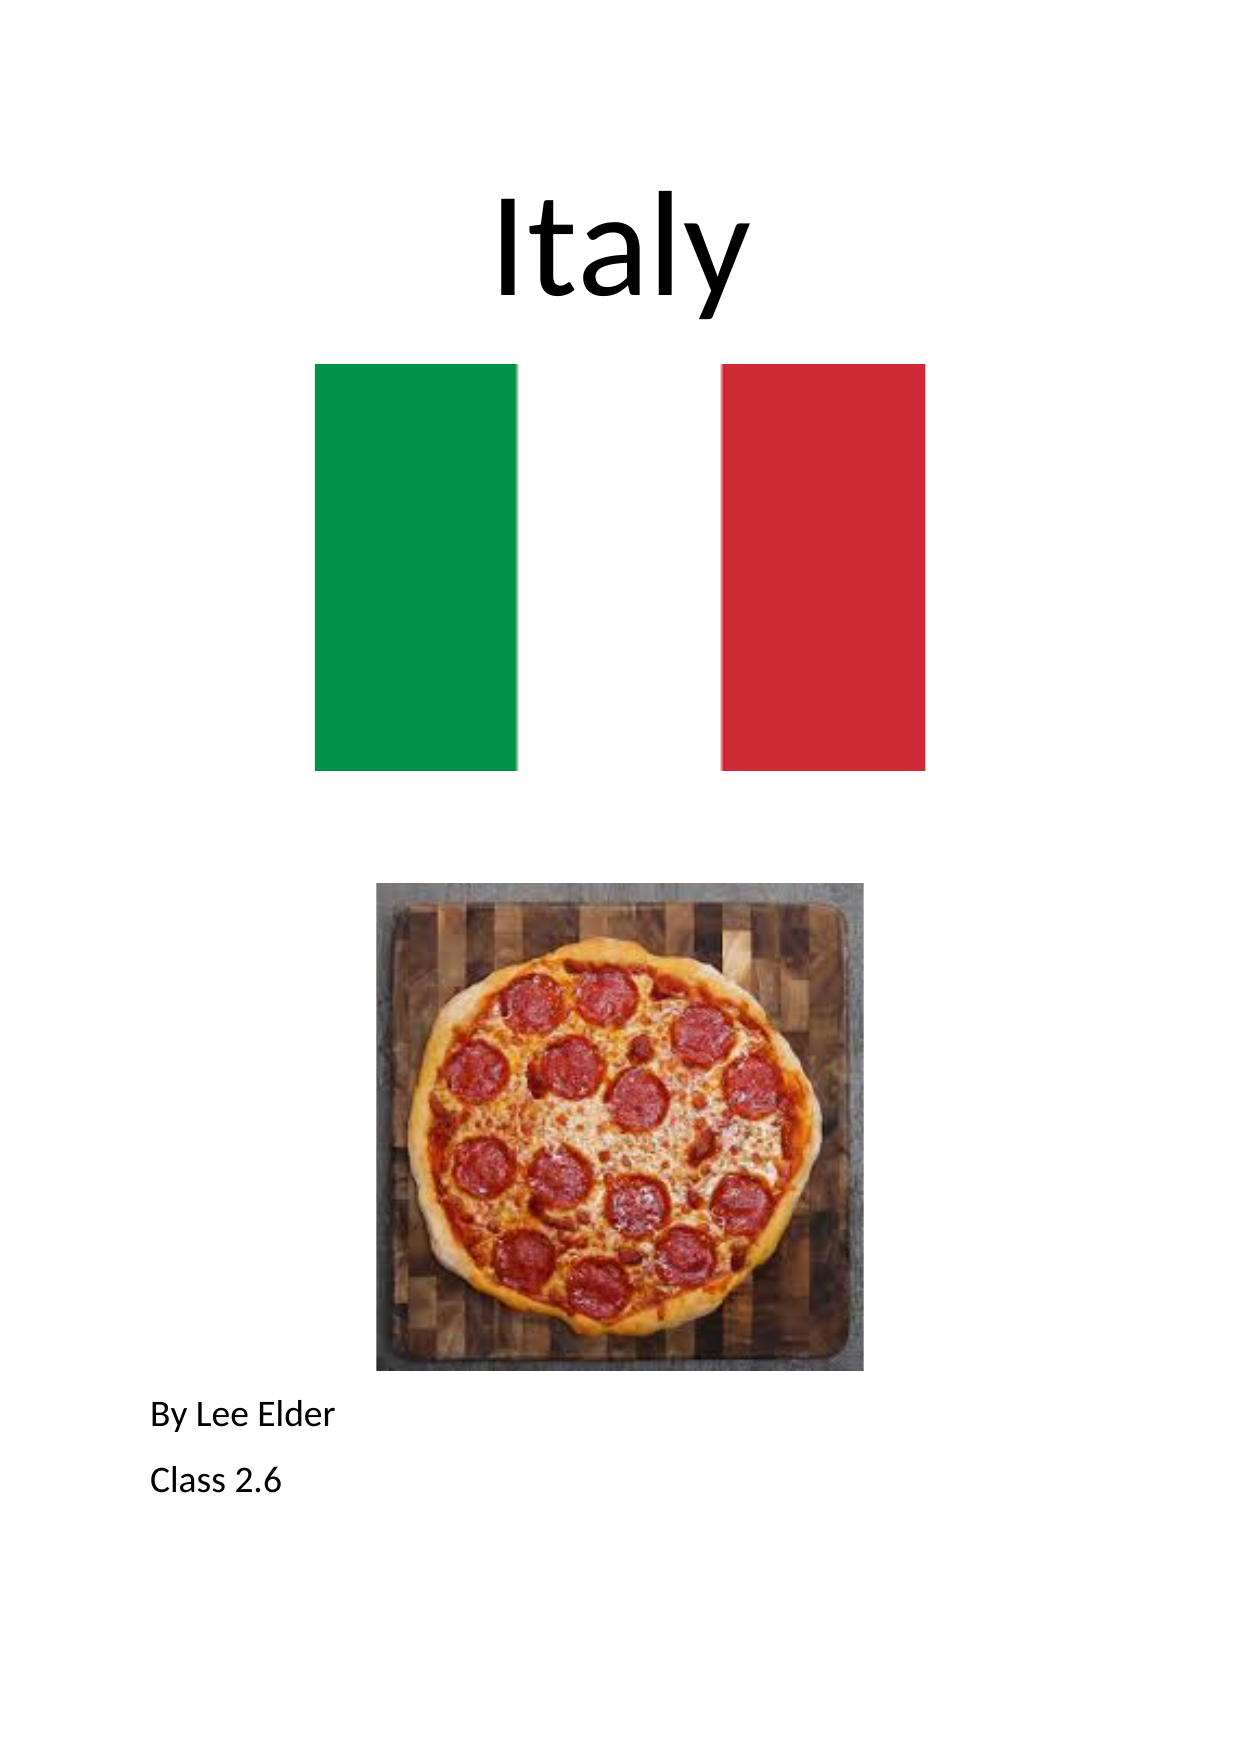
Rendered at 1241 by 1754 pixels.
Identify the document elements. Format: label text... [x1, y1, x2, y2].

text Class 2.6 [150, 1456, 1090, 1502]
text By Lee Elder [150, 1389, 1090, 1435]
text Italy [150, 150, 1090, 333]
